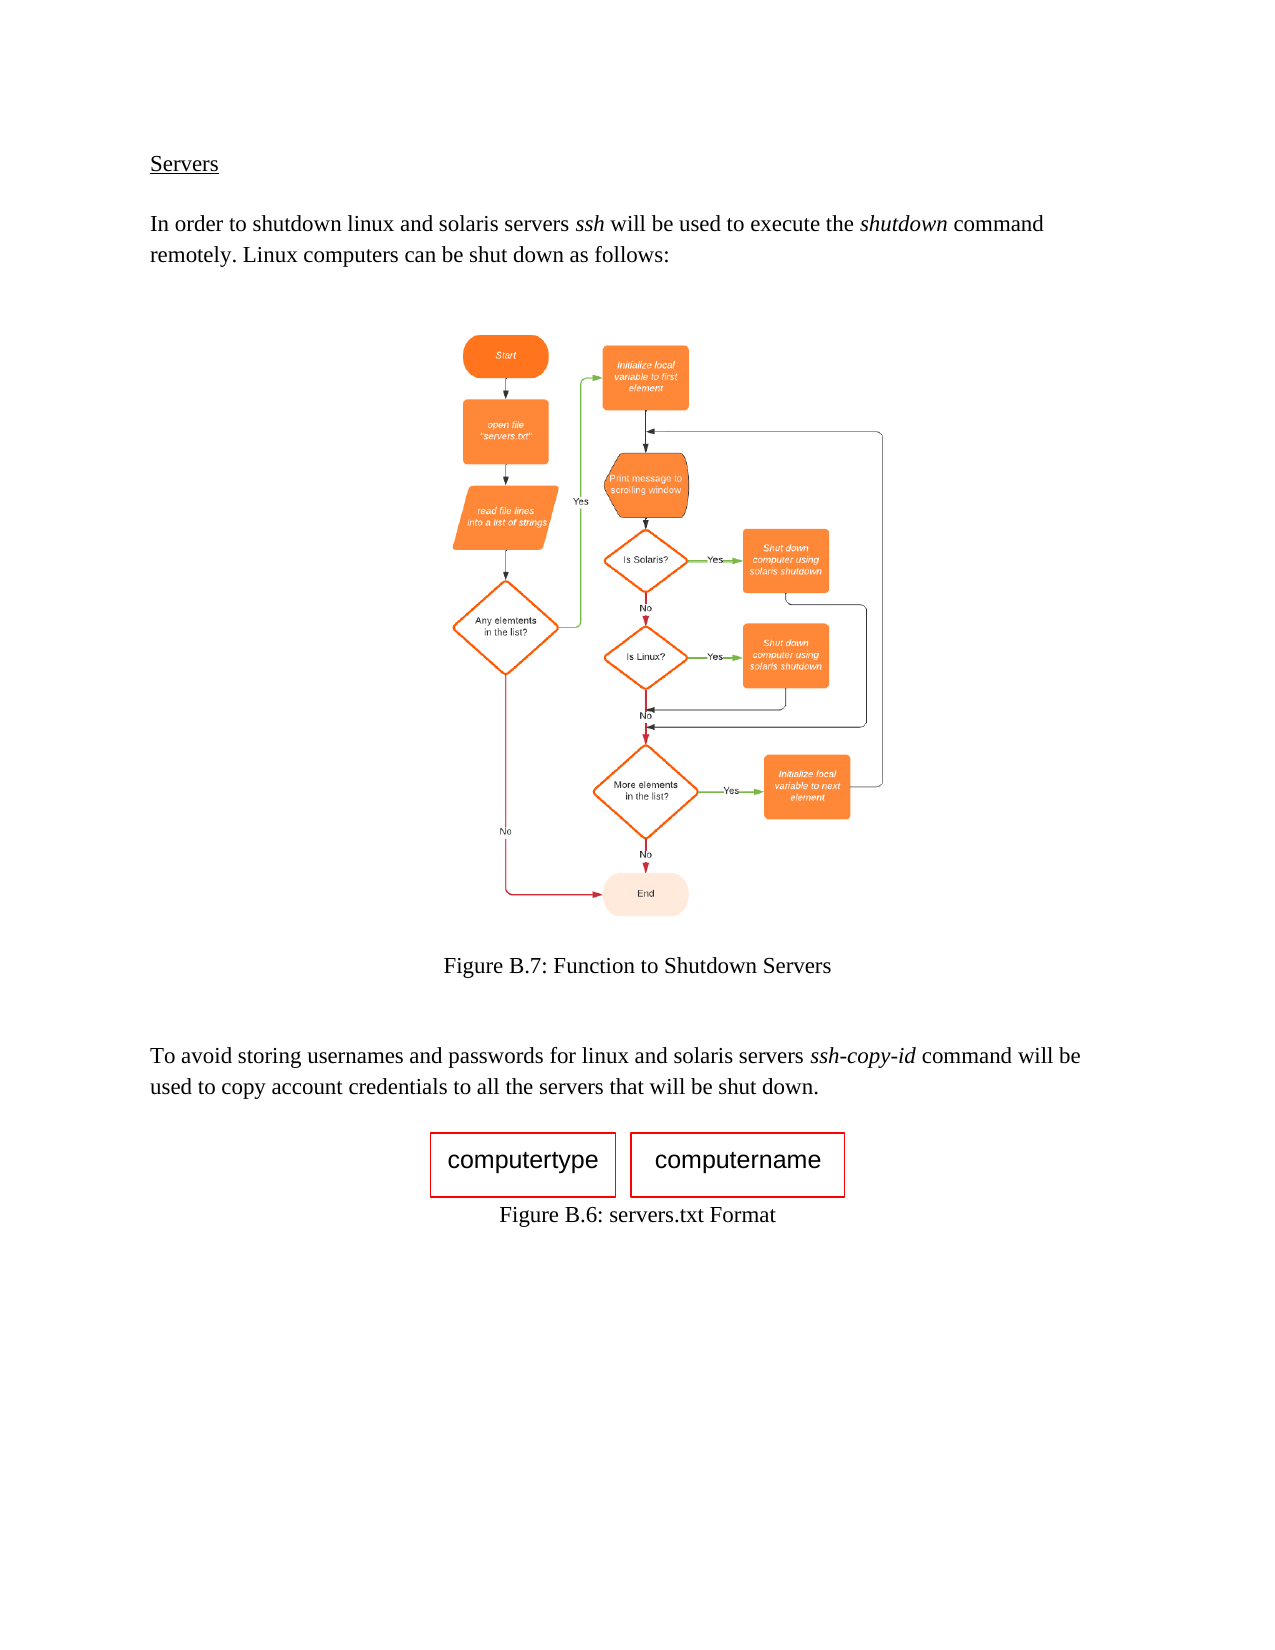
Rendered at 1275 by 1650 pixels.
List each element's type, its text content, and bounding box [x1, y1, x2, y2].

text Servers [150, 150, 1125, 176]
picture [361, 270, 914, 948]
text Figure B.6: servers.txt Format [150, 1201, 1125, 1227]
text To avoid storing usernames and passwords for linux and solaris servers ssh-copy-id command will be used to copy account credentials to all the servers that will be shut down. [150, 1042, 1125, 1099]
text Figure B.7: Function to Shutdown Servers [150, 952, 1125, 978]
text In order to shutdown linux and solaris servers ssh will be used to execute the shutdown command remotely. Linux computers can be shut down as follows: [150, 210, 1125, 267]
